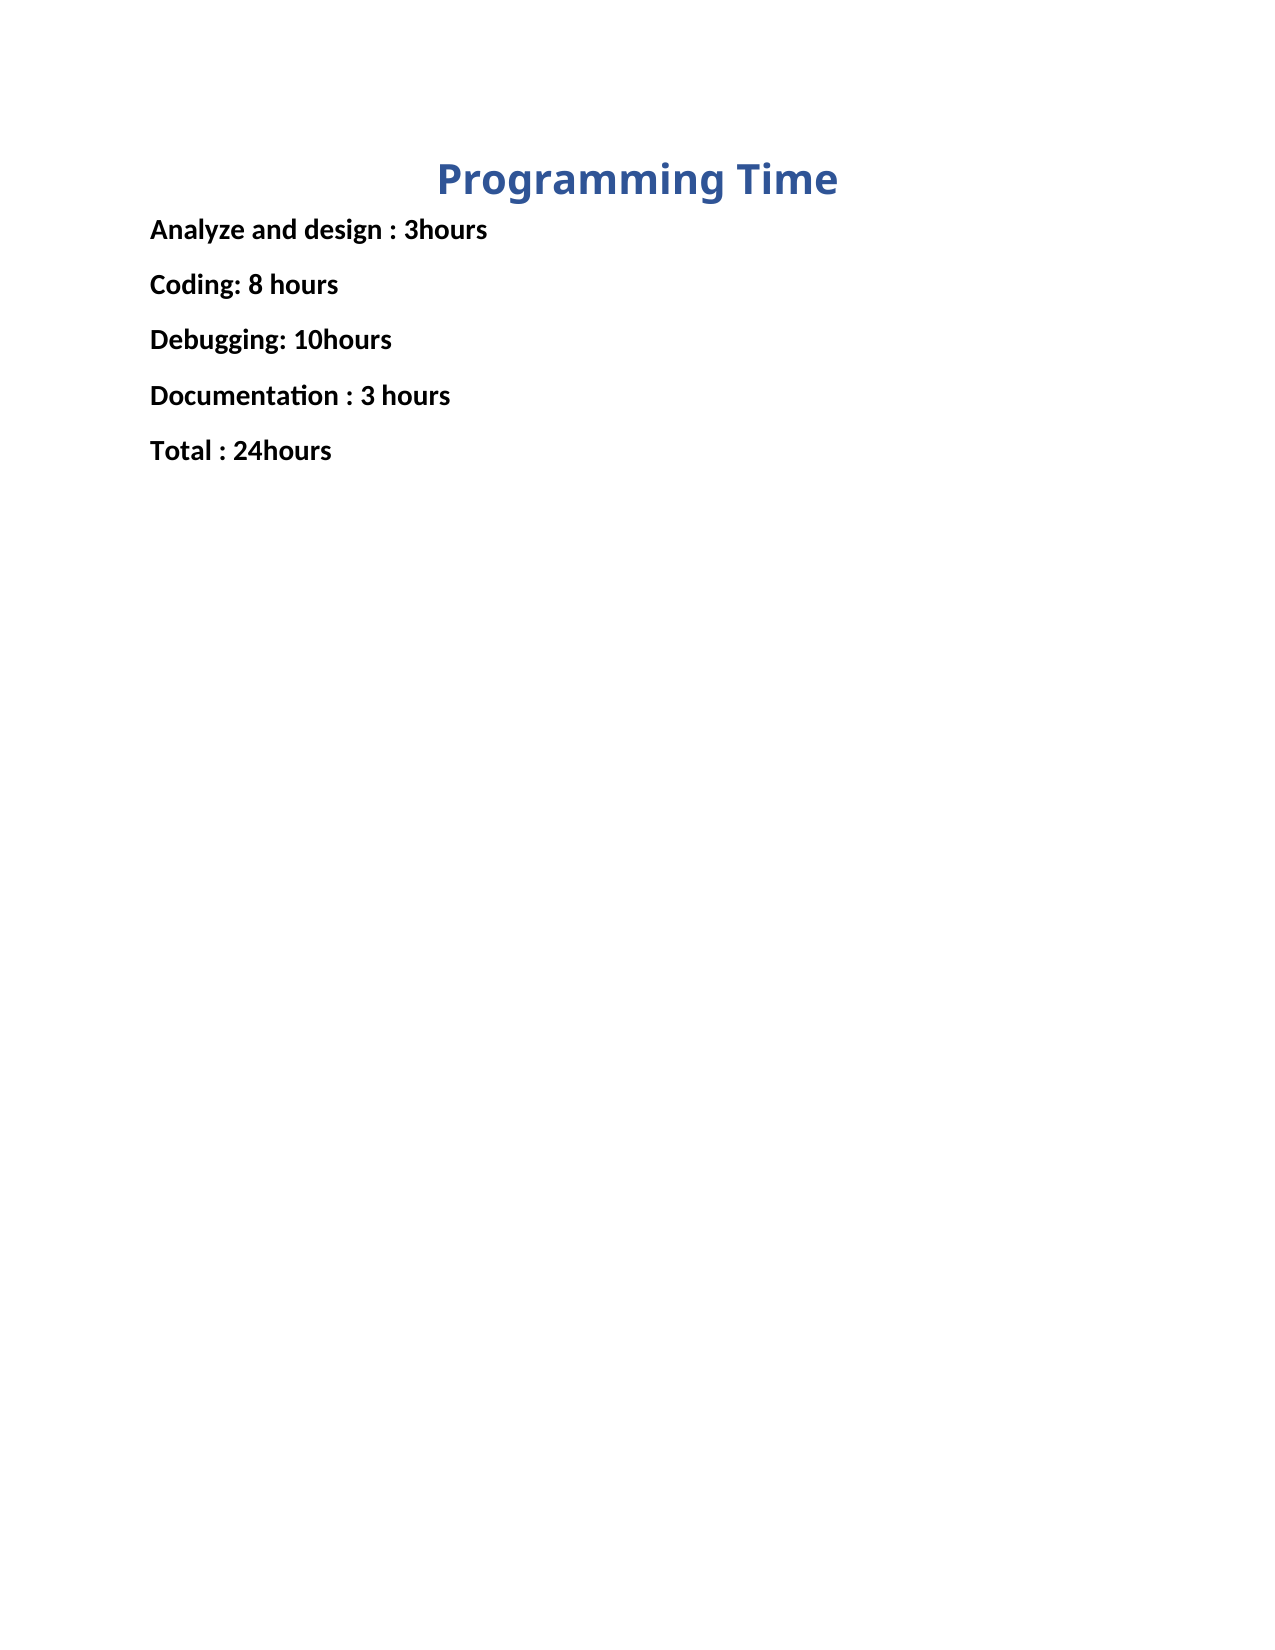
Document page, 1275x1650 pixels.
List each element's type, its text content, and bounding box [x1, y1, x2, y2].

text Coding: 8 hours [150, 266, 1125, 302]
text Debugging: 10hours [150, 321, 1125, 357]
text Analyze and design : 3hours [150, 211, 1125, 247]
text Total : 24hours [150, 432, 1125, 467]
text Documentation : 3 hours [150, 377, 1125, 412]
subtitle Programming Time [150, 150, 1125, 207]
